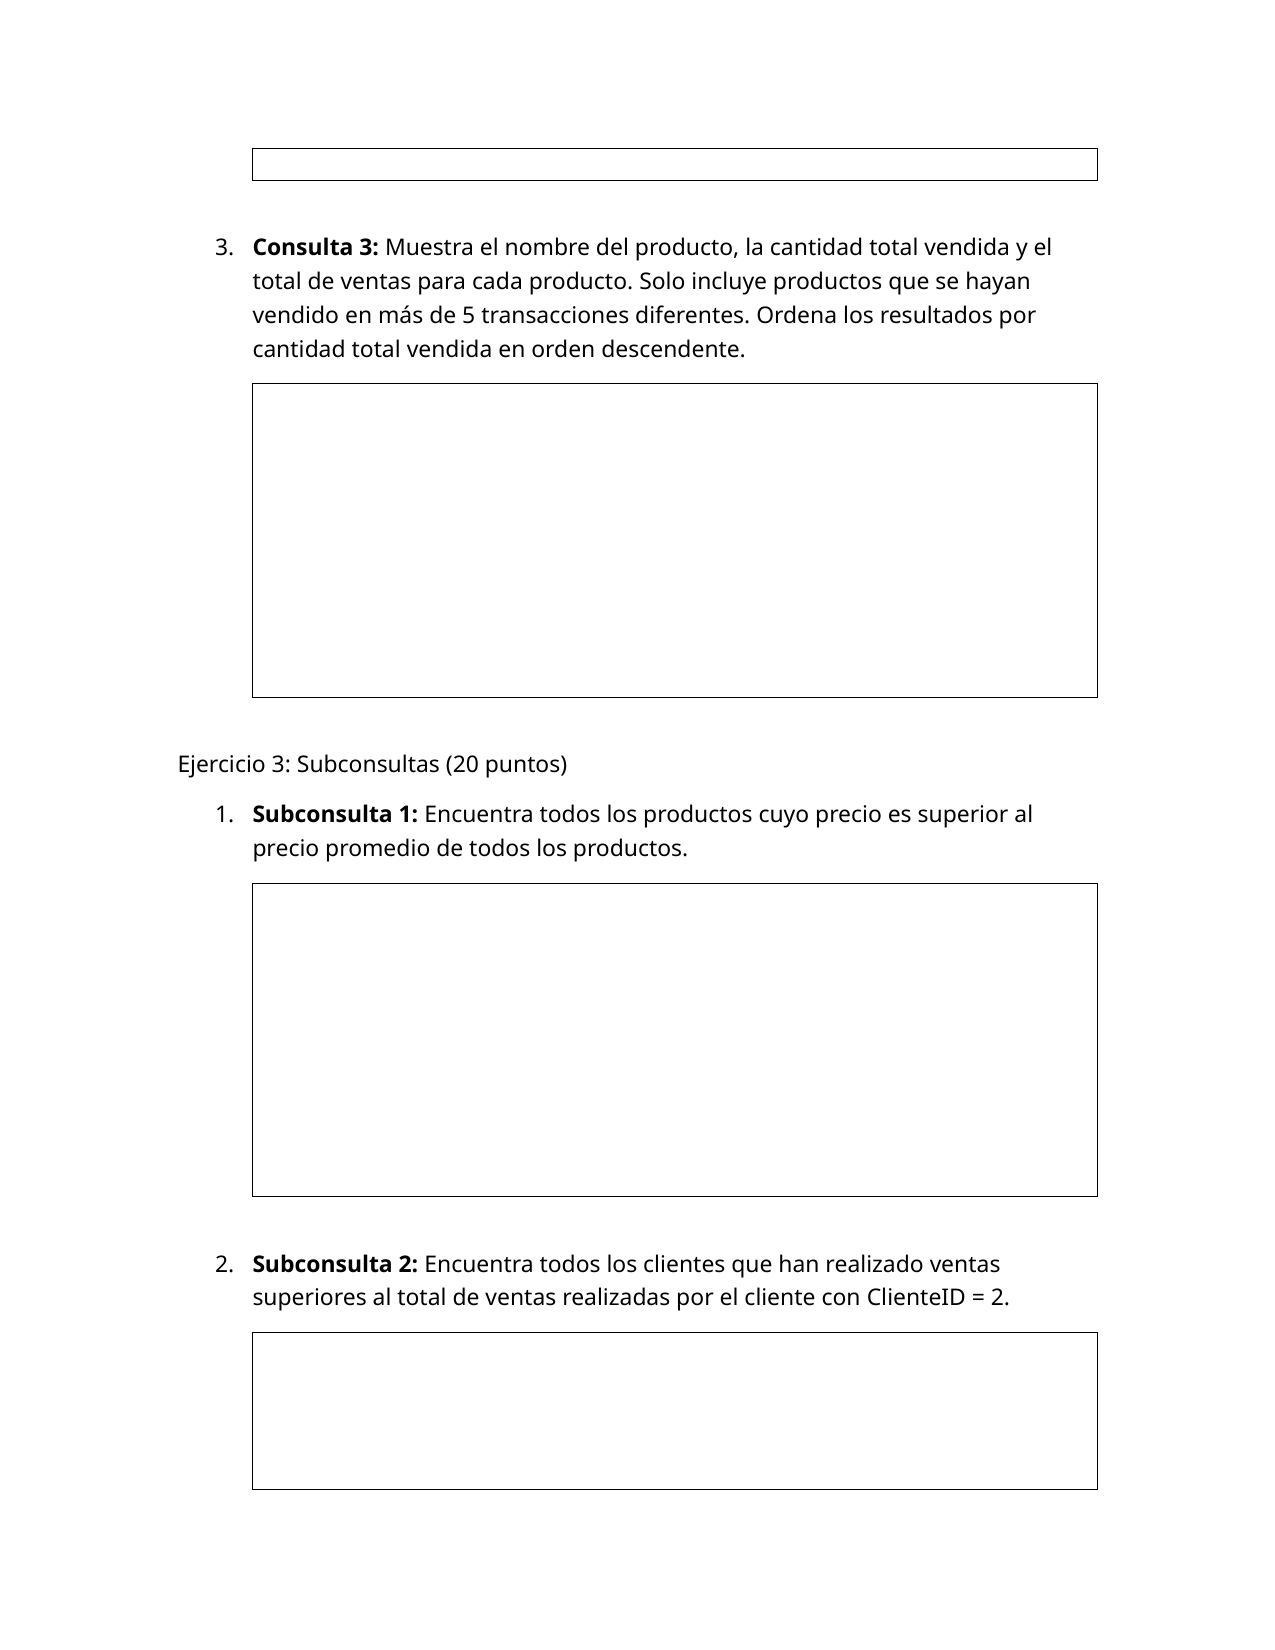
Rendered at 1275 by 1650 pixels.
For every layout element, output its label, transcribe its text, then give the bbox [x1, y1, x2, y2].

list Subconsulta 1: Encuentra todos los productos cuyo precio es superior al precio promedio de todos los productos. [215, 798, 1098, 863]
text Ejercicio 3: Subconsultas (20 puntos) [177, 748, 1098, 779]
table_header [253, 884, 1097, 1196]
list Subconsulta 2: Encuentra todos los clientes que han realizado ventas superiores al total de ventas realizadas por el cliente con ClienteID = 2. [215, 1248, 1098, 1313]
table_header [253, 149, 1097, 180]
table_header [253, 384, 1097, 697]
list Consulta 3: Muestra el nombre del producto, la cantidad total vendida y el total de ventas para cada producto. Solo incluye productos que se hayan vendido en más de 5 transacciones diferentes. Ordena los resultados por cantidad total vendida en orden descendente. [215, 231, 1098, 364]
table_header [253, 1333, 1097, 1489]
